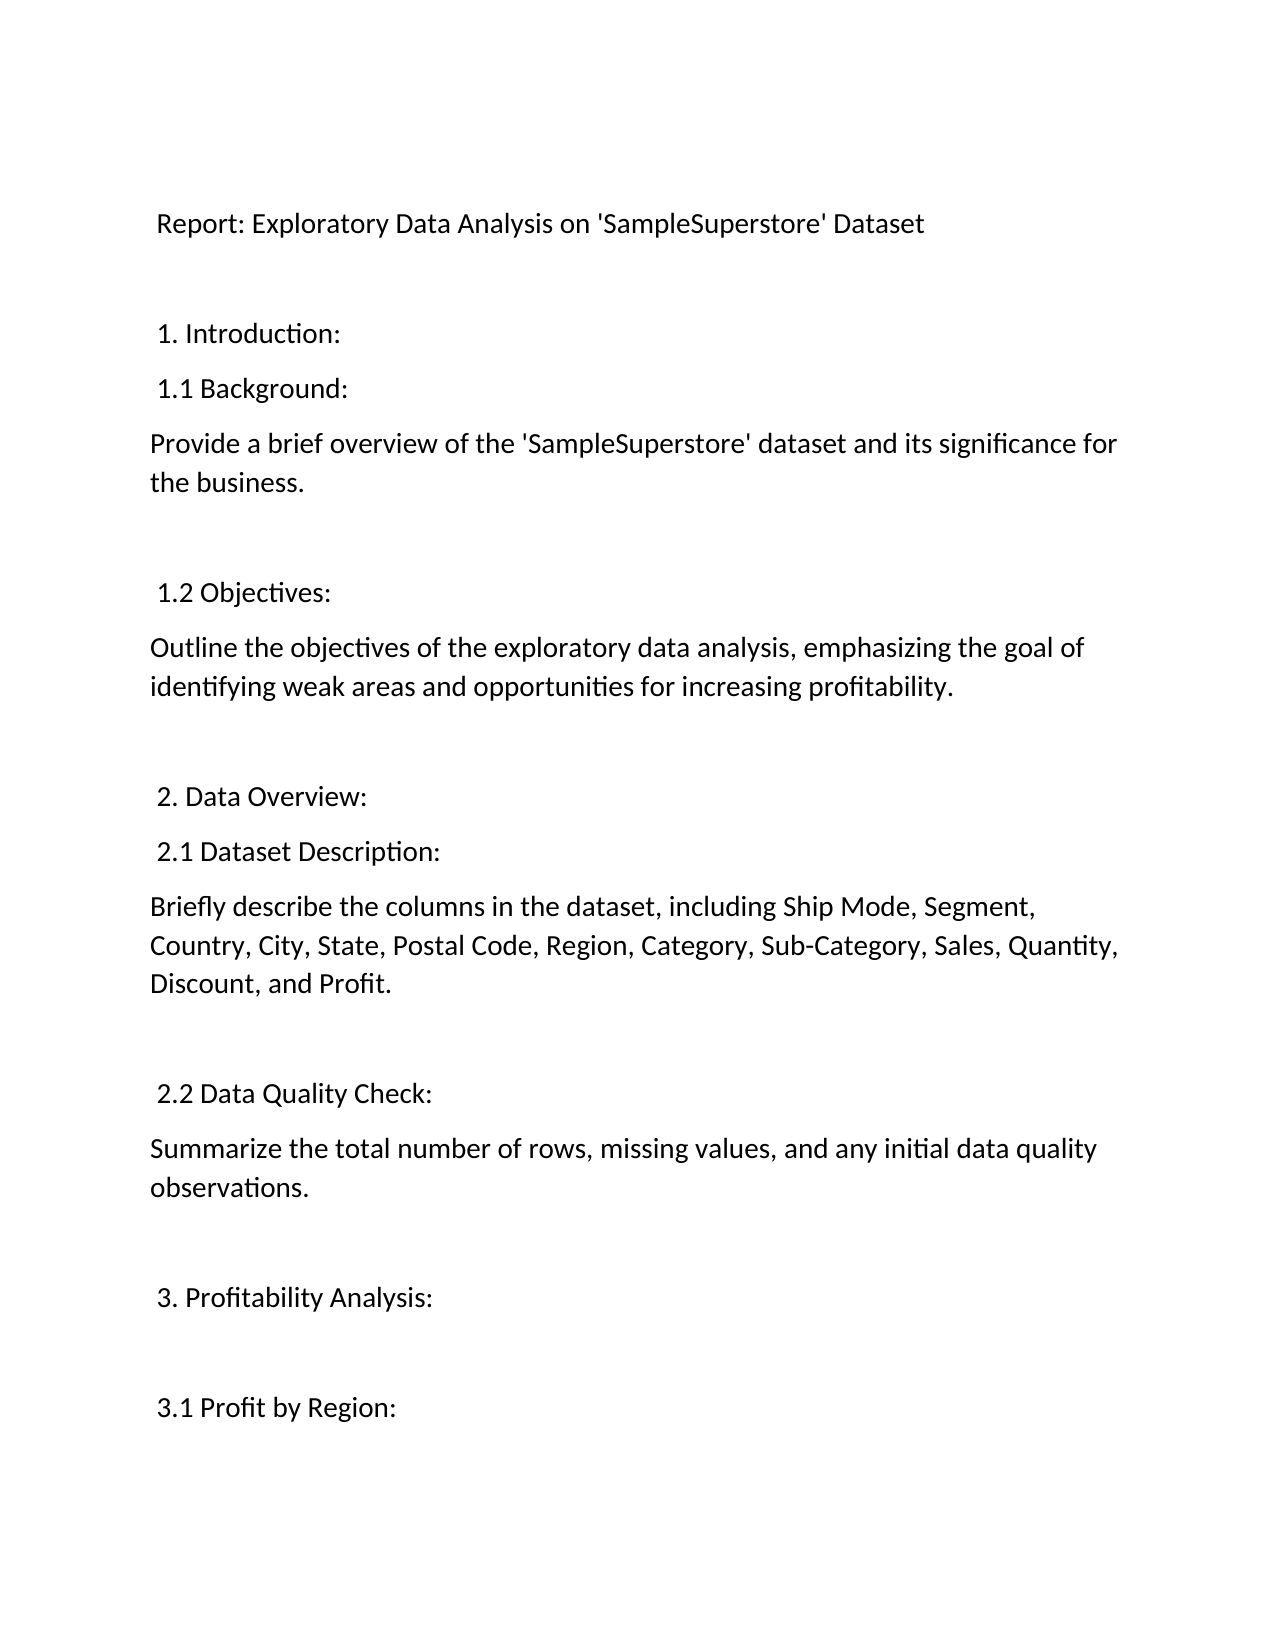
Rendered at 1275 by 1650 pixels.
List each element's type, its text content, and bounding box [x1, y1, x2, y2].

text 1.1 Background: [150, 370, 1125, 406]
text 3. Profitability Analysis: [150, 1279, 1125, 1314]
text Report: Exploratory Data Analysis on 'SampleSuperstore' Dataset [150, 205, 1125, 241]
text Provide a brief overview of the 'SampleSuperstore' dataset and its significance for the business. [150, 426, 1125, 499]
text 1.2 Objectives: [150, 574, 1125, 610]
text 3.1 Profit by Region: [150, 1389, 1125, 1425]
text Briefly describe the columns in the dataset, including Ship Mode, Segment, Country, City, State, Postal Code, Region, Category, Sub-Category, Sales, Quantity, Discount, and Profit. [150, 888, 1125, 1001]
text 2. Data Overview: [150, 778, 1125, 813]
text Summarize the total number of rows, missing values, and any initial data quality observations. [150, 1130, 1125, 1204]
text Outline the objectives of the exploratory data analysis, emphasizing the goal of identifying weak areas and opportunities for increasing profitability. [150, 629, 1125, 703]
text 2.1 Dataset Description: [150, 833, 1125, 869]
text 2.2 Data Quality Check: [150, 1075, 1125, 1111]
text 1. Introduction: [150, 315, 1125, 351]
